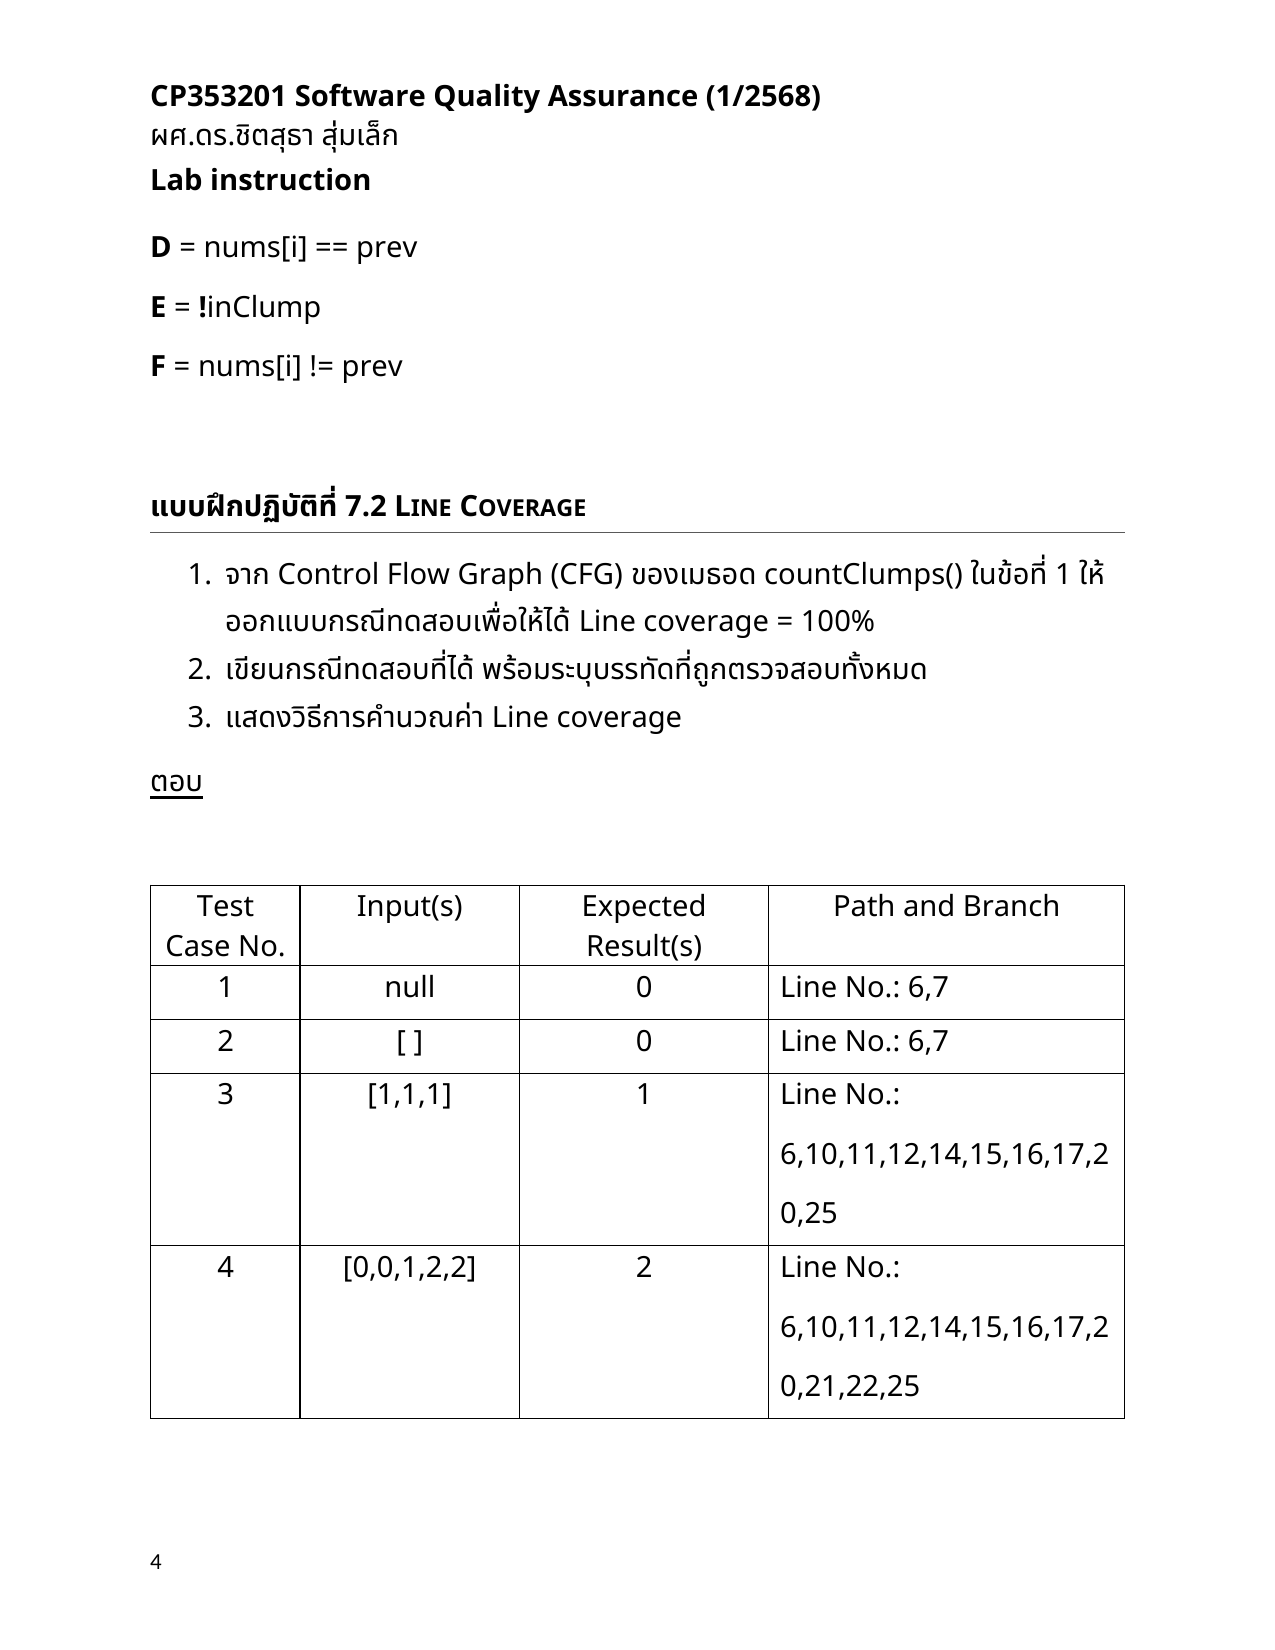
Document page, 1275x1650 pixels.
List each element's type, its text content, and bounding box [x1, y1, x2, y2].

list จาก Control Flow Graph (CFG) ของเมธอด countClumps() ในข้อที่ 1 ให้ออกแบบกรณีทดสอบเพื่อให้ได้ Line coverage = 100% [187, 553, 1125, 645]
table_cell 2 [151, 1020, 299, 1073]
table_cell Line No.: 6,7 [769, 1020, 1124, 1073]
text F = nums[i] != prev [150, 346, 1125, 385]
table_cell Line No.: 6,10,11,12,14,15,16,17,20,25 [769, 1074, 1124, 1245]
text D = nums[i] == prev [150, 227, 1125, 266]
text ตอบ [150, 761, 1125, 805]
table_cell 2 [520, 1246, 768, 1418]
table_cell 4 [151, 1246, 299, 1418]
table_cell Line No.: 6,7 [769, 966, 1124, 1019]
table_header Input(s) [301, 886, 519, 965]
table_cell [0,0,1,2,2] [301, 1246, 519, 1418]
table_cell [1,1,1] [301, 1074, 519, 1245]
table_cell Line No.: 6,10,11,12,14,15,16,17,20,21,22,25 [769, 1246, 1124, 1418]
table_cell 0 [520, 1020, 768, 1073]
table_cell 3 [151, 1074, 299, 1245]
table_cell [ ] [301, 1020, 519, 1073]
text E = !inClump [150, 286, 1125, 326]
table_cell 0 [520, 966, 768, 1019]
table_cell 1 [520, 1074, 768, 1245]
table_header Path and Branch [769, 886, 1124, 965]
list เขียนกรณีทดสอบที่ได้ พร้อมระบุบรรทัดที่ถูกตรวจสอบทั้งหมด [187, 648, 1125, 693]
list แสดงวิธีการคำนวณค่า Line coverage [187, 696, 1125, 741]
table_header Test Case No. [151, 886, 299, 965]
table_header Expected Result(s) [520, 886, 768, 965]
table_cell null [301, 966, 519, 1019]
table_cell 1 [151, 966, 299, 1019]
subtitle แบบฝึกปฏิบัติที่ 7.2 Line Coverage [150, 485, 1125, 532]
